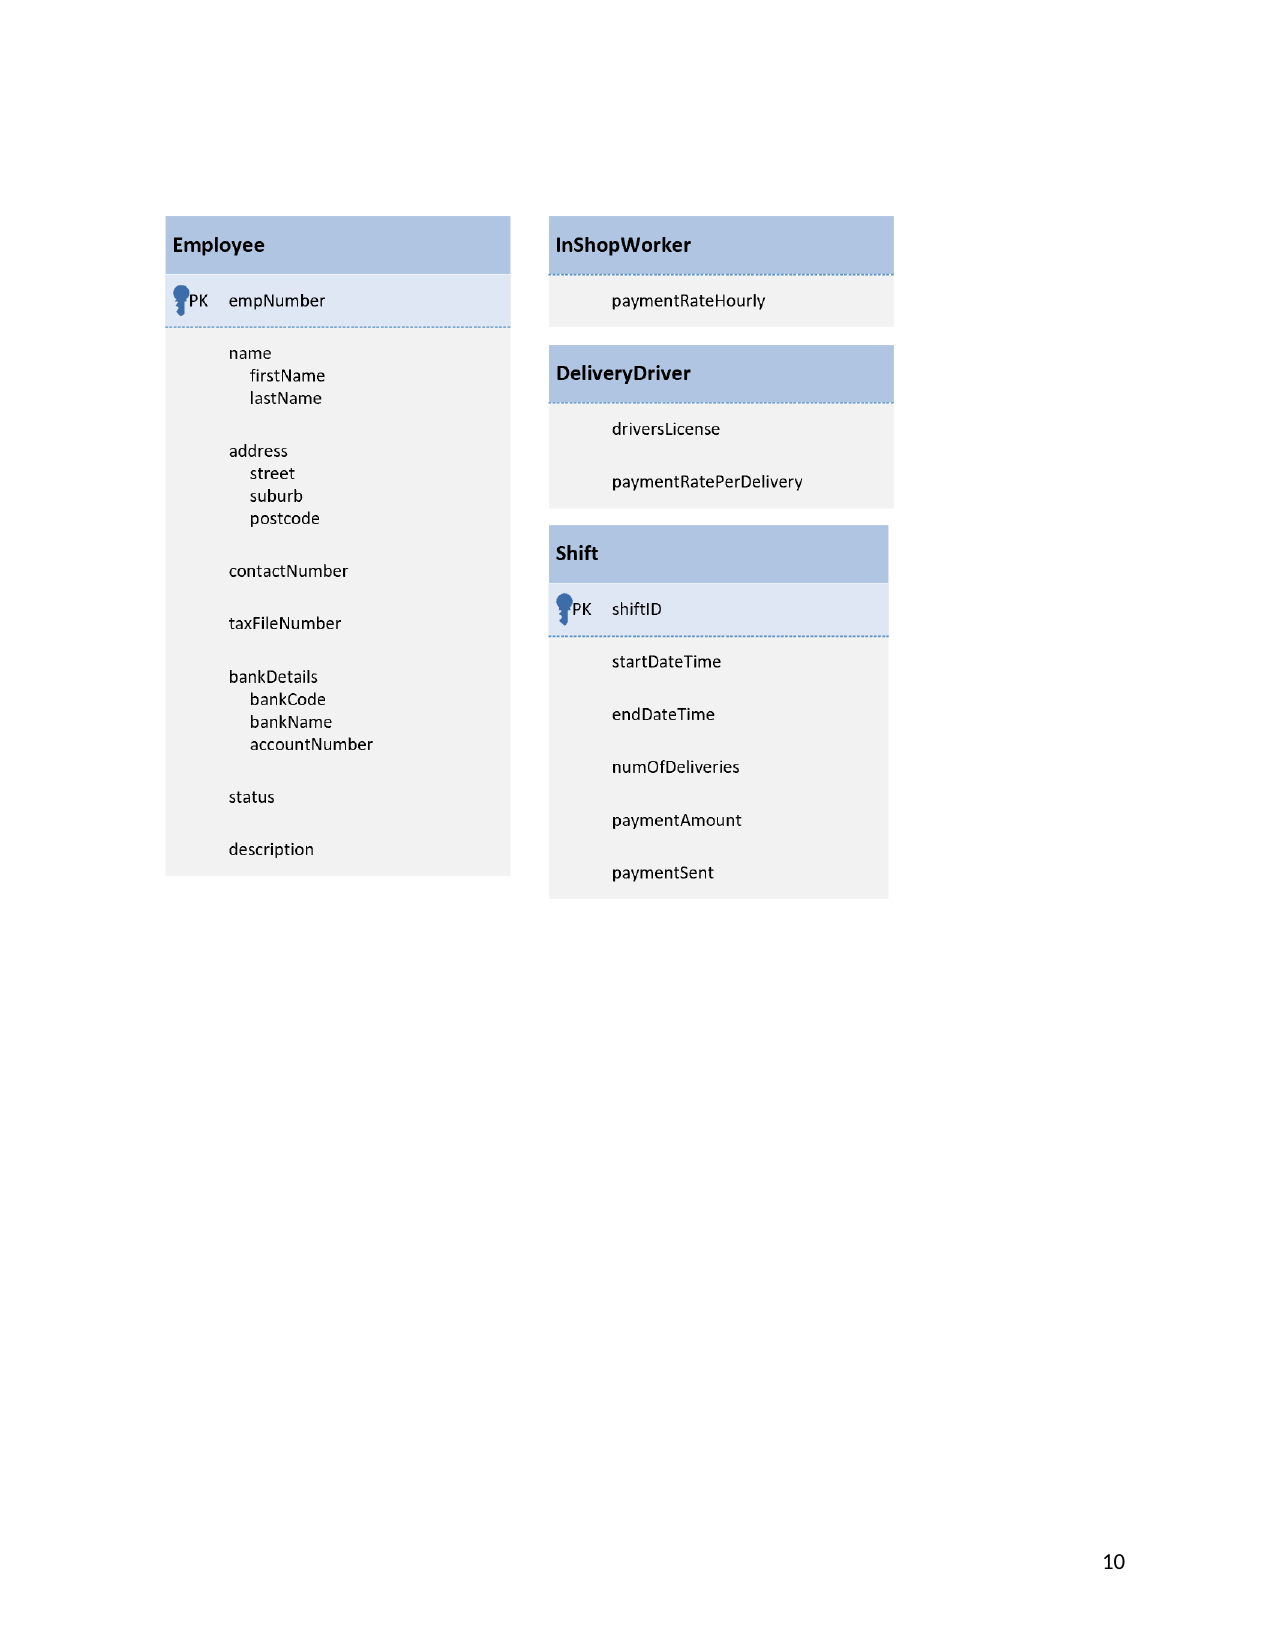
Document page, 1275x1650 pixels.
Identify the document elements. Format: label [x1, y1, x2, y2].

picture [150, 198, 922, 915]
